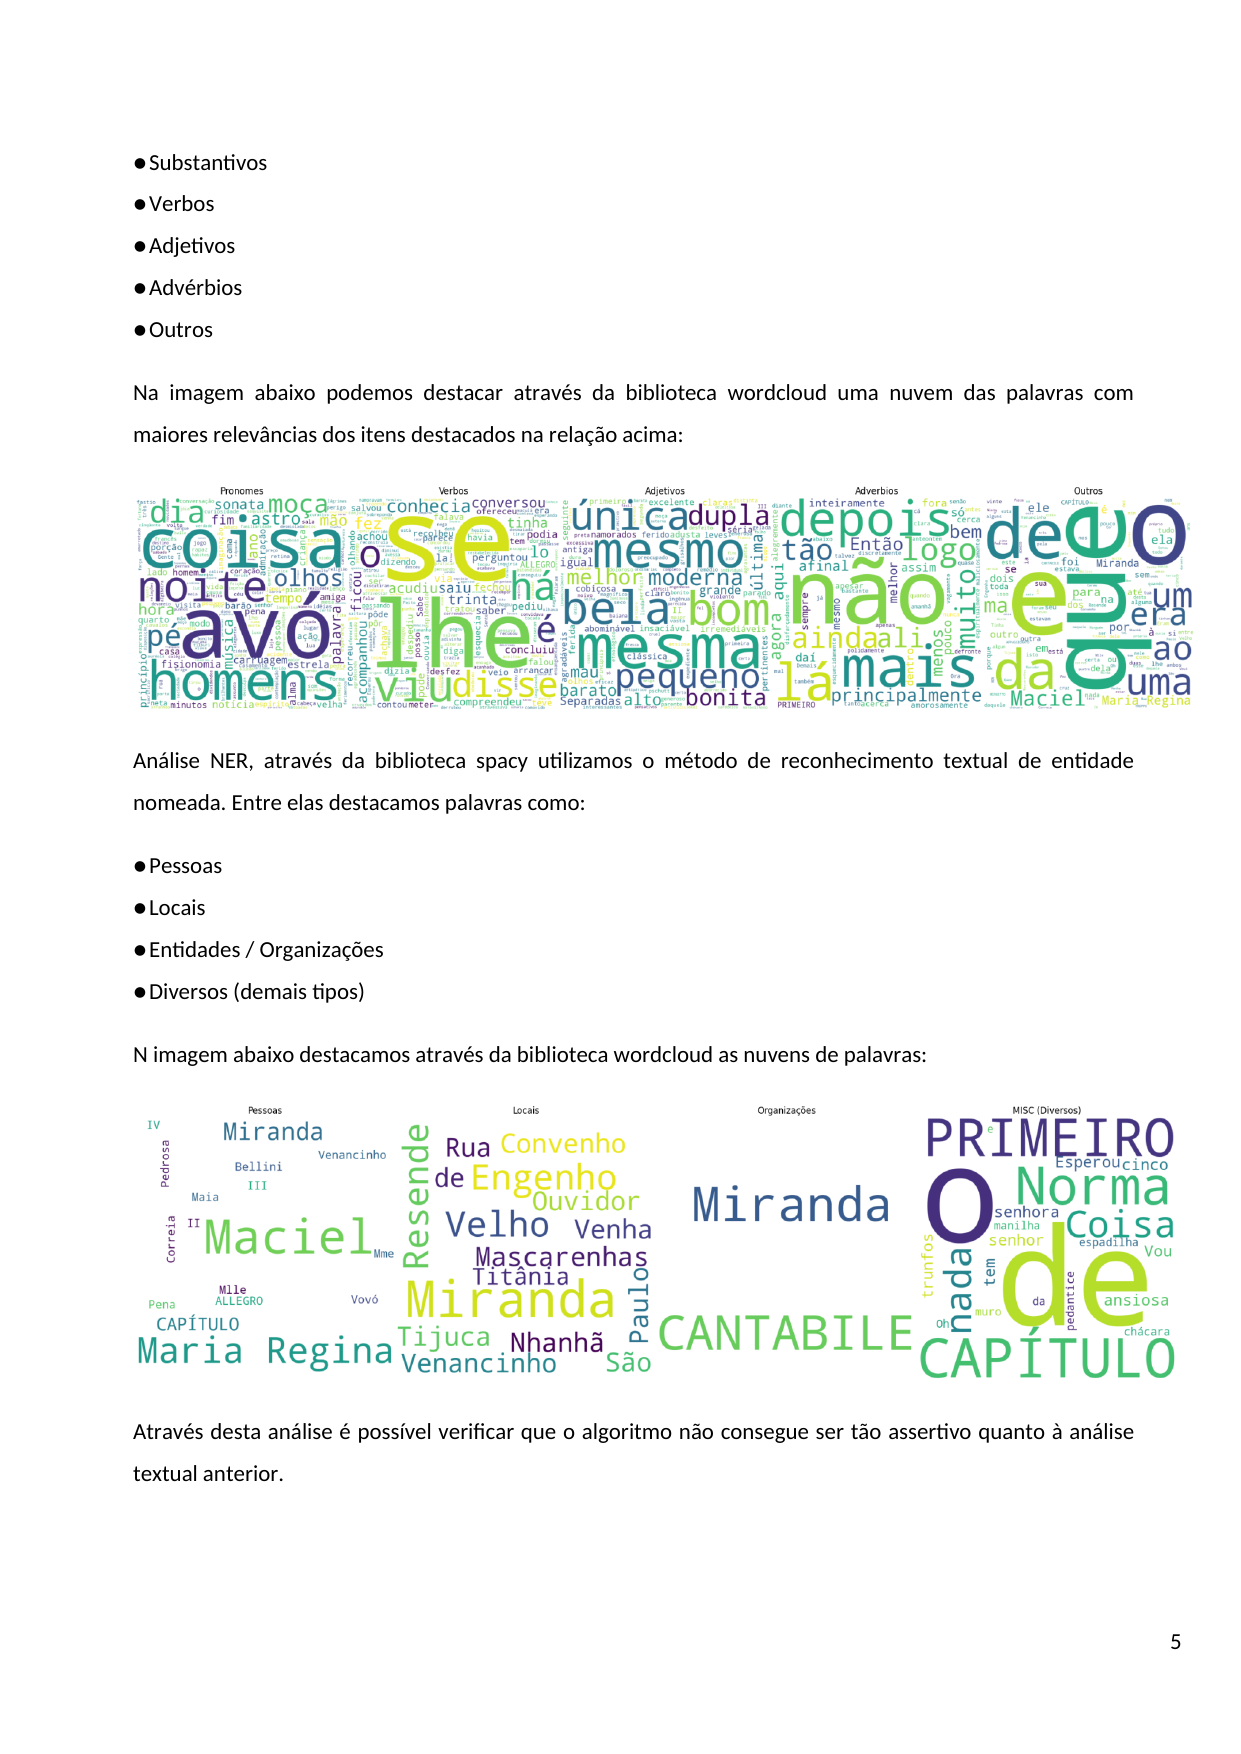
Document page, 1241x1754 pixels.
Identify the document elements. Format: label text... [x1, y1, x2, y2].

list Advérbios [133, 273, 1136, 302]
list Verbos [133, 189, 1136, 218]
picture [132, 483, 1198, 712]
picture [132, 1102, 1181, 1382]
text Na imagem abaixo podemos destacar através da biblioteca wordcloud uma nuvem das palavras com maiores relevâncias dos itens destacados na relação acima: [133, 378, 1136, 448]
text Através desta análise é possível verificar que o algoritmo não consegue ser tão assertivo quanto à análise textual anterior. [133, 1417, 1136, 1487]
list Outros [133, 316, 1136, 343]
text N imagem abaixo destacamos através da biblioteca wordcloud as nuvens de palavras: [133, 1040, 1136, 1068]
list Locais [133, 893, 1136, 921]
list Diversos (demais tipos) [133, 977, 1136, 1005]
list Adjetivos [133, 232, 1136, 259]
list Entidades / Organizações [133, 935, 1136, 963]
list Pessoas [133, 851, 1136, 879]
list Substantivos [133, 148, 1136, 176]
text Análise NER, através da biblioteca spacy utilizamos o método de reconhecimento textual de entidade nomeada. Entre elas destacamos palavras como: [133, 746, 1136, 816]
